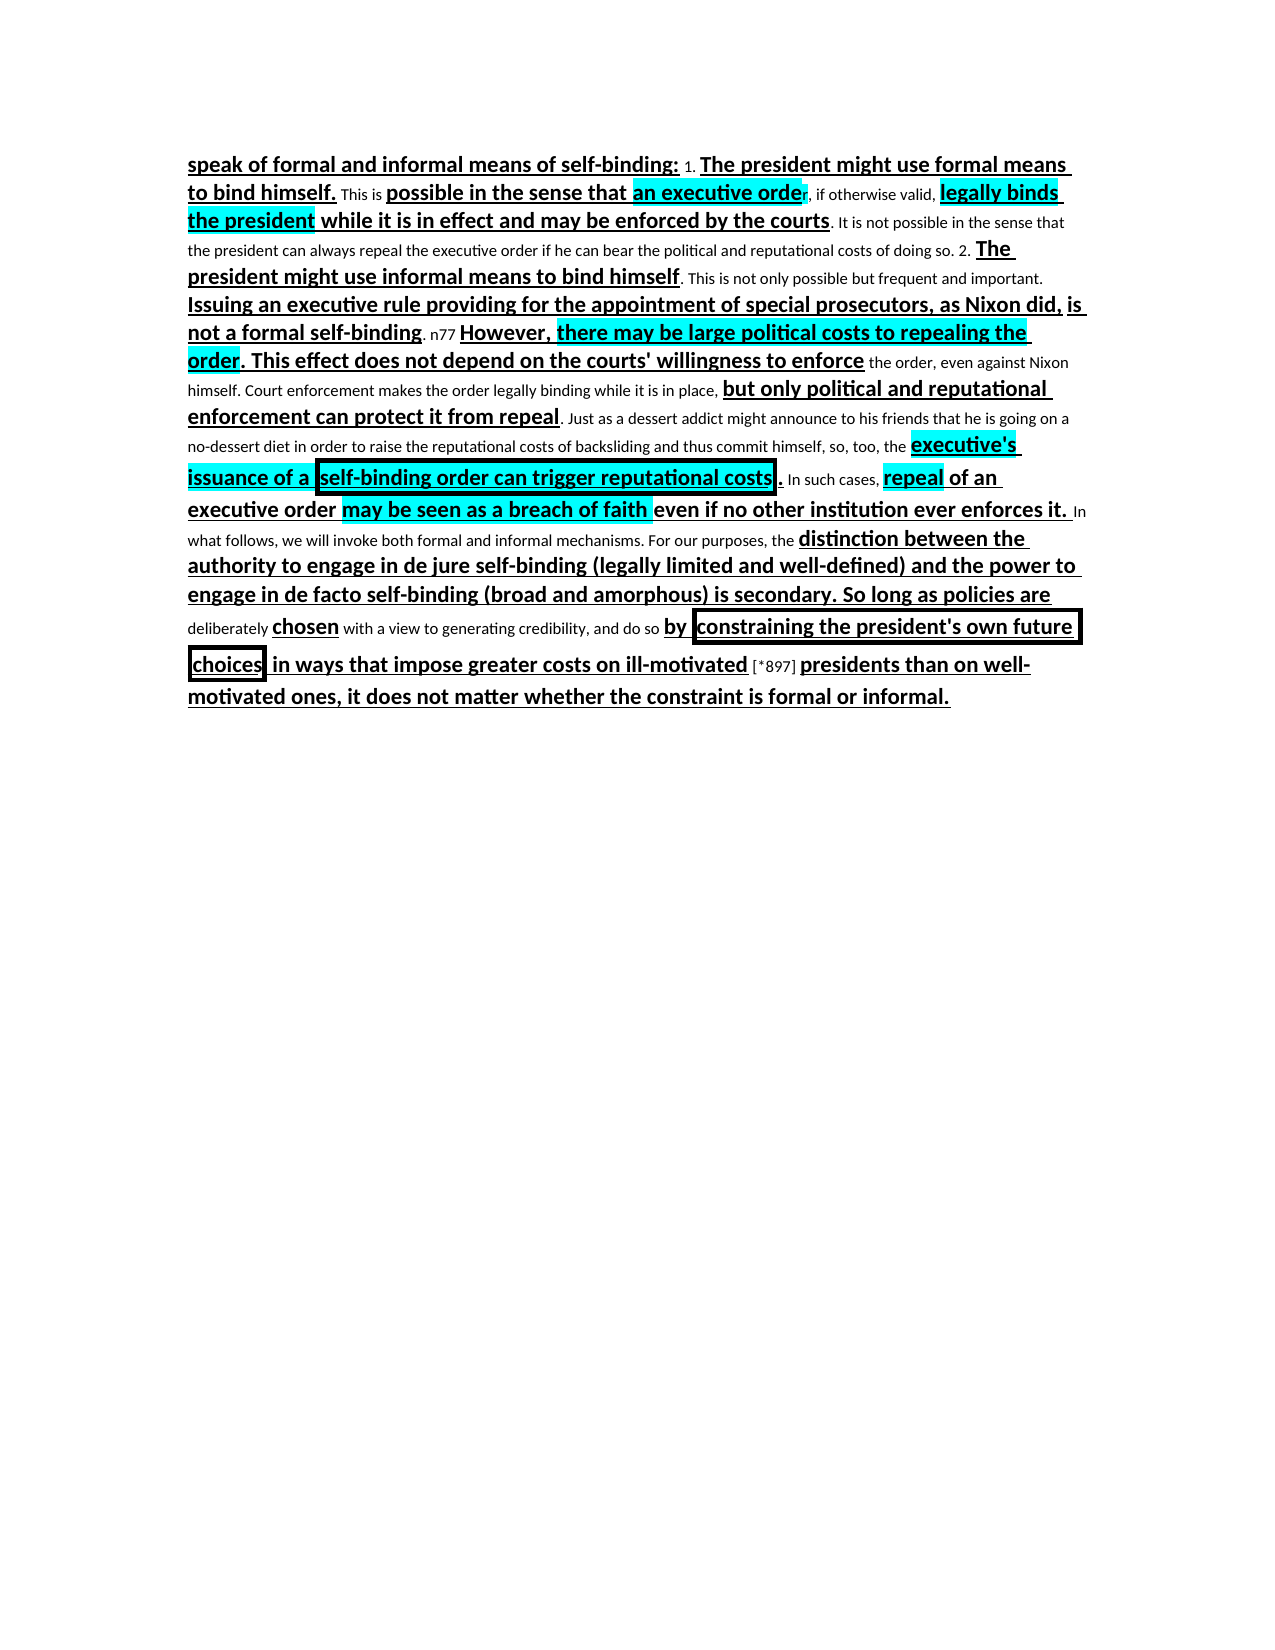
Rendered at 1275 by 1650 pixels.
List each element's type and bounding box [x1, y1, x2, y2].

text [187, 150, 1087, 711]
